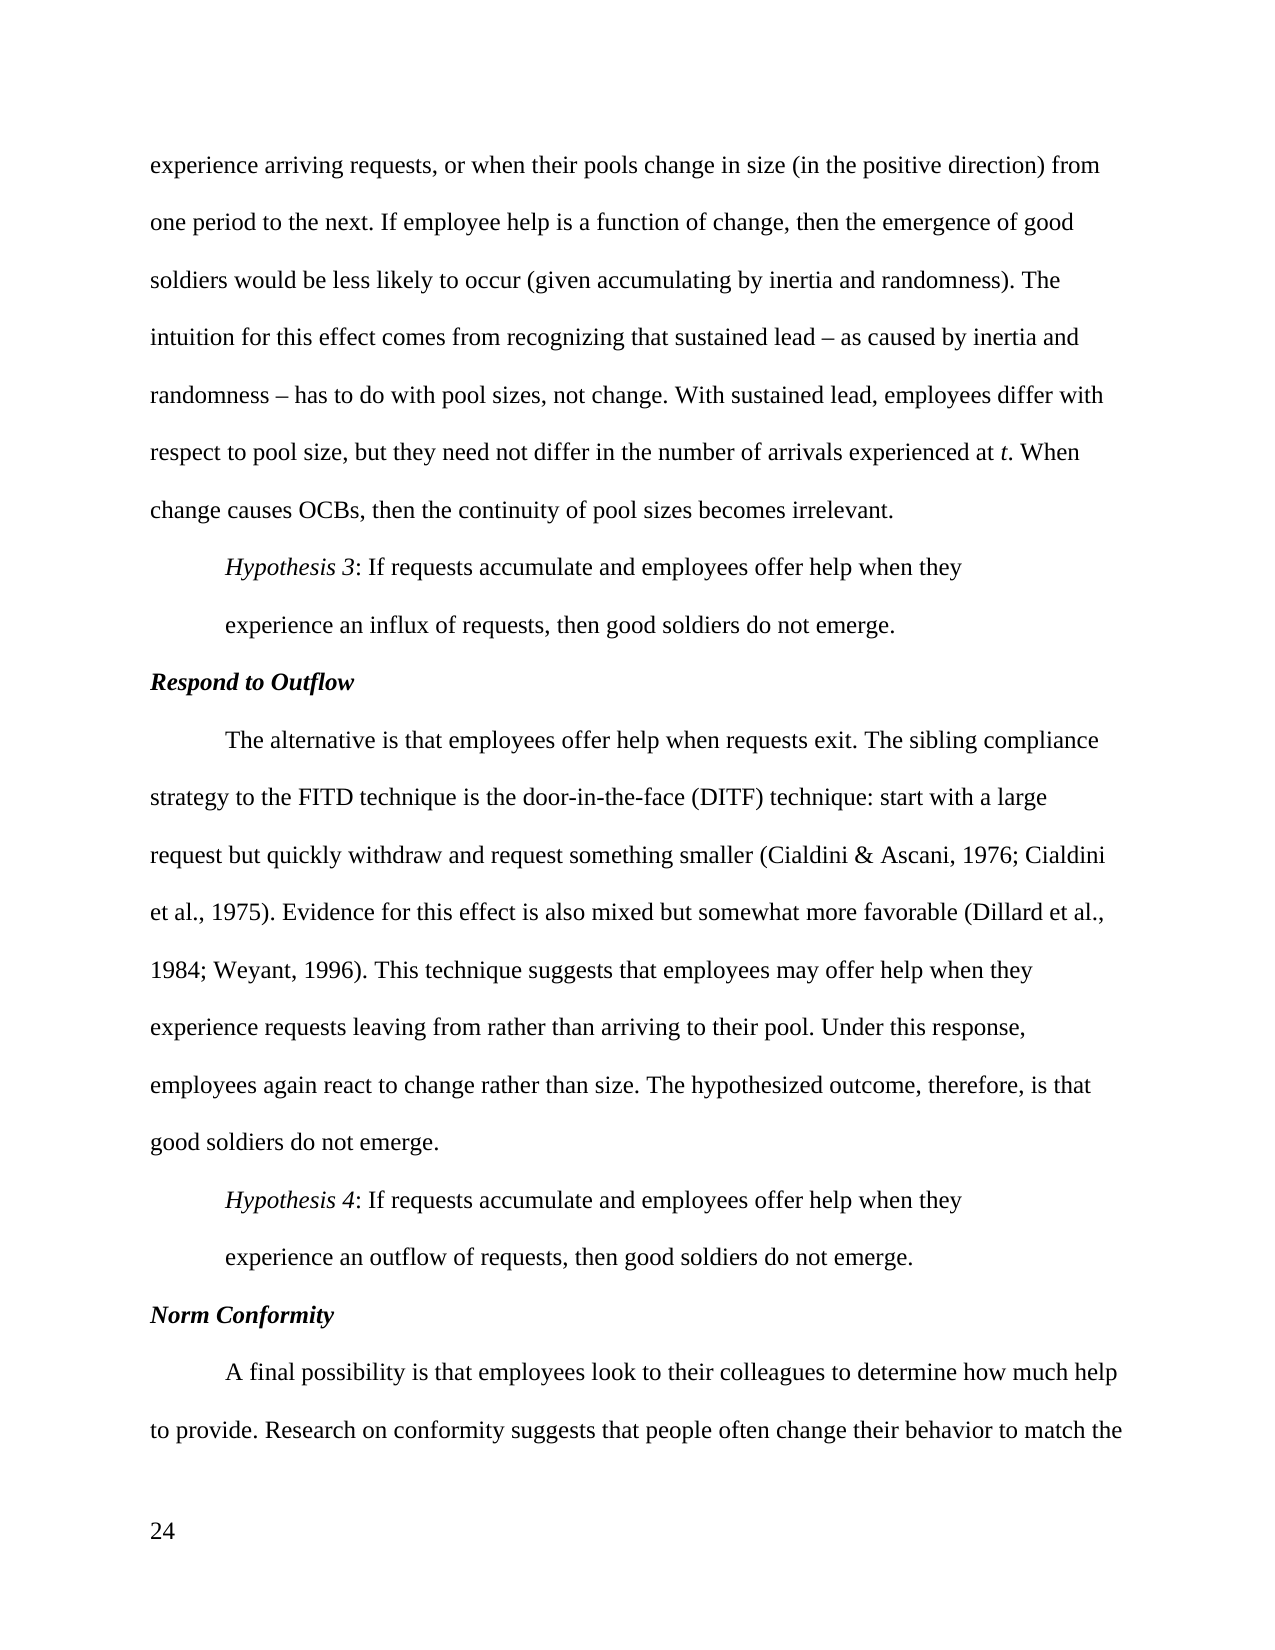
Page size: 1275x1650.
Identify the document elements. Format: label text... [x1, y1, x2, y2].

text Hypothesis 4: If requests accumulate and employees offer help when they experience an outflow of requests, then good soldiers do not emerge. [225, 1185, 1050, 1271]
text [150, 1357, 1125, 1444]
text The alternative is that employees offer help when requests exit. The sibling compliance strategy to the FITD technique is the door-in-the-face (DITF) technique: start with a large request but quickly withdraw and request something smaller (Cialdini & Ascani, 1976; Cialdini et al., 1975). Evidence for this effect is also mixed but somewhat more favorable (Dillard et al., 1984; Weyant, 1996). This technique suggests that employees may offer help when they experience requests leaving from rather than arriving to their pool. Under this response, employees again react to change rather than size. The hypothesized outcome, therefore, is that good soldiers do not emerge. [150, 725, 1125, 1156]
text Hypothesis 3: If requests accumulate and employees offer help when they experience an influx of requests, then good soldiers do not emerge. [225, 552, 1050, 639]
text Respond to Outflow [150, 667, 1125, 696]
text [150, 150, 1125, 524]
text Norm Conformity [150, 1300, 1125, 1329]
